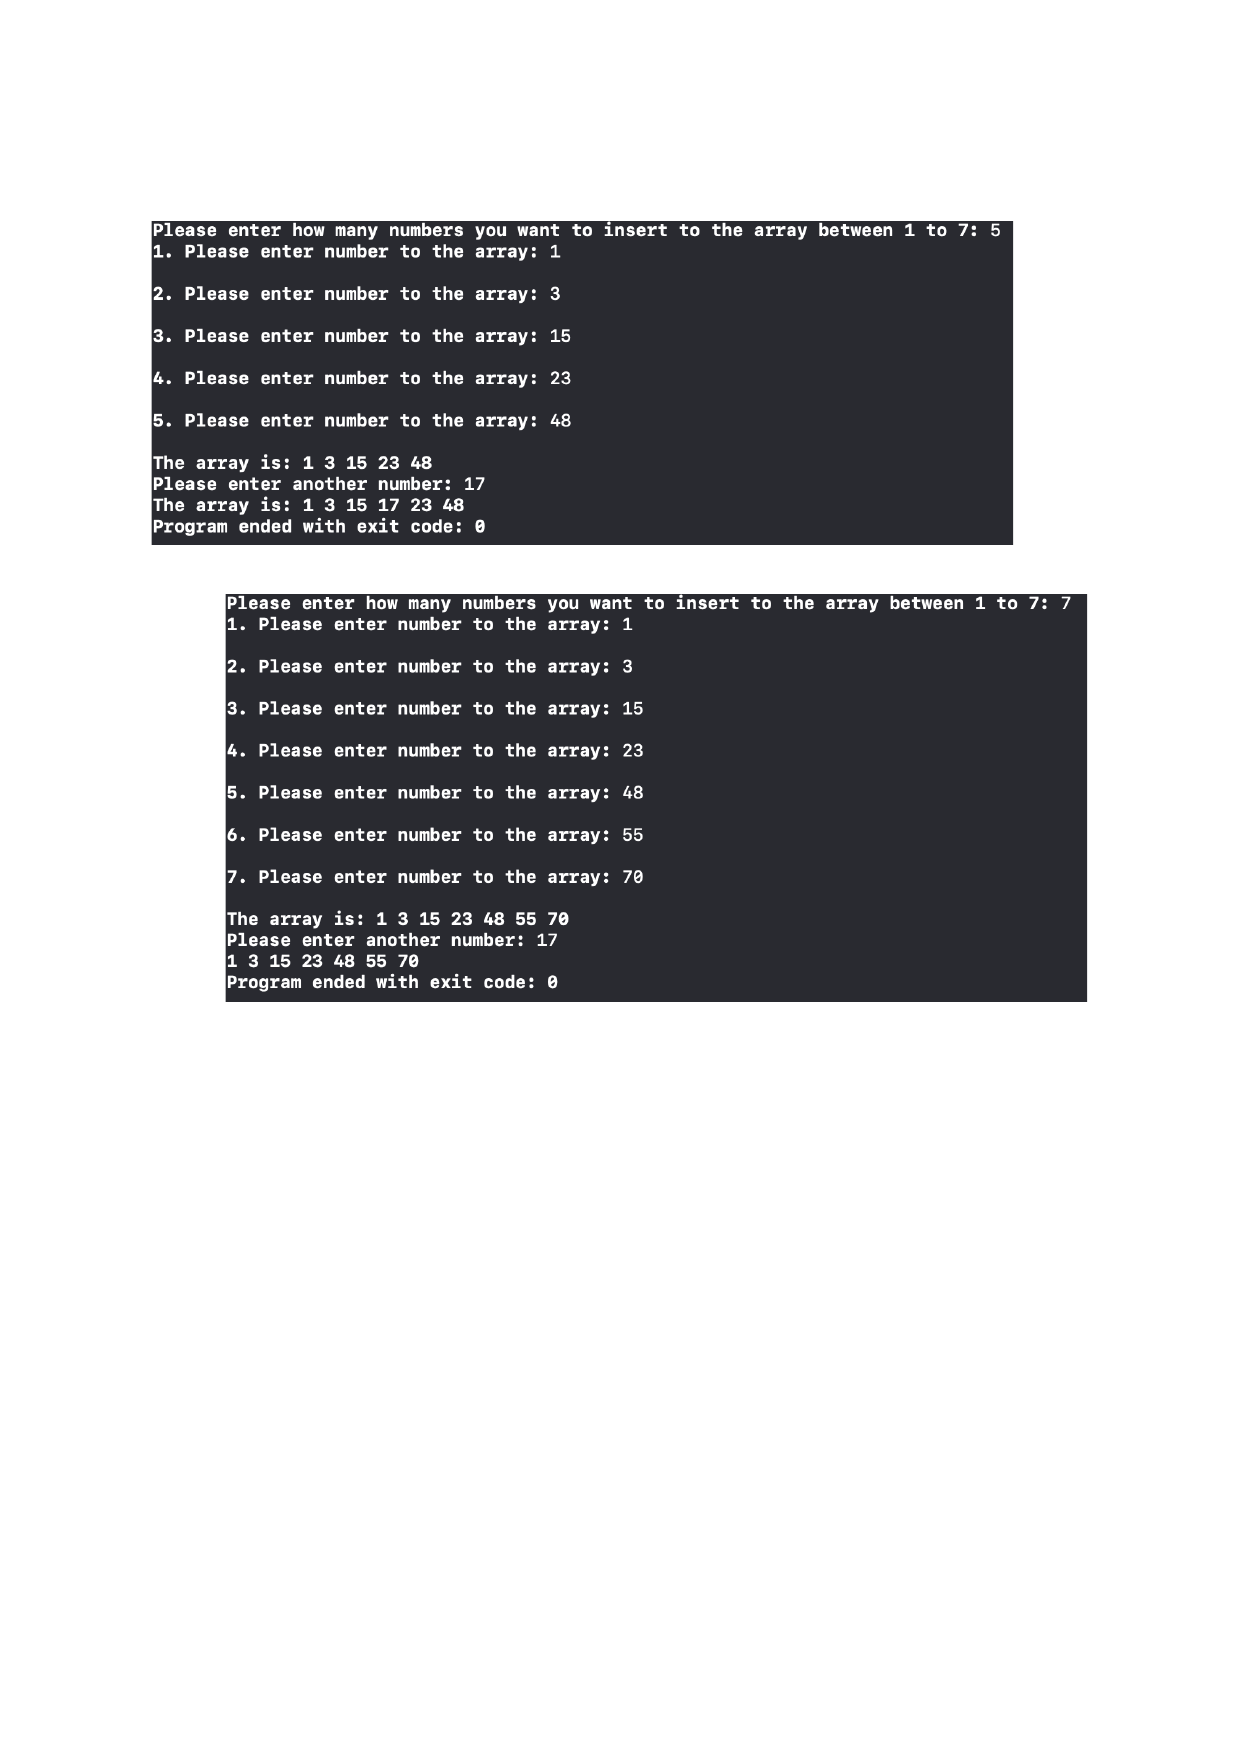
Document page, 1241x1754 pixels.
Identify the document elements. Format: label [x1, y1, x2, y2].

picture [224, 594, 1087, 1001]
picture [150, 221, 1013, 545]
